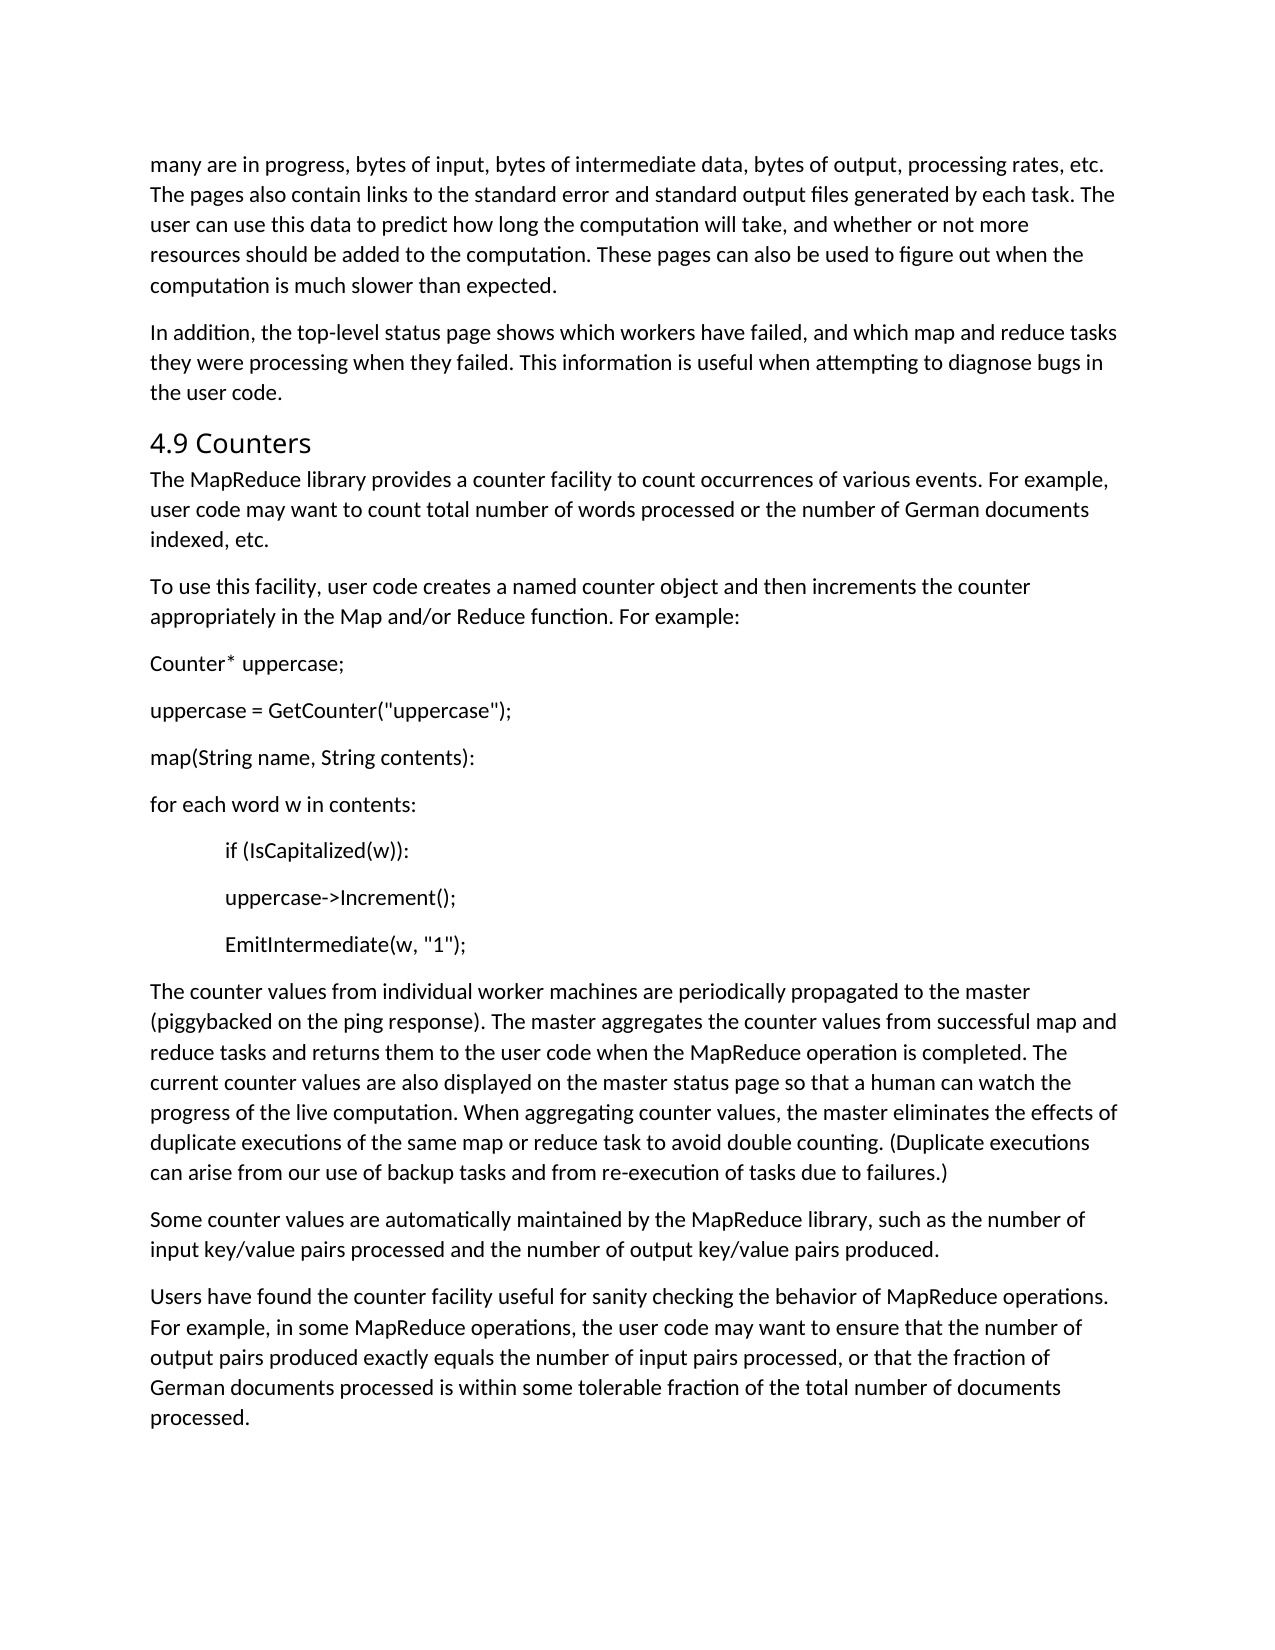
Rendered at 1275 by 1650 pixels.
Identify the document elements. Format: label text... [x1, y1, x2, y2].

text The MapReduce library provides a counter facility to count occurrences of various events. For example, user code may want to count total number of words processed or the number of German documents indexed, etc. [150, 465, 1125, 553]
subtitle 4.9 Counters [150, 425, 1125, 462]
text To use this facility, user code creates a named counter object and then increments the counter appropriately in the Map and/or Reduce function. For example: [150, 572, 1125, 630]
text In addition, the top-level status page shows which workers have failed, and which map and reduce tasks they were processing when they failed. This information is useful when attempting to diagnose bugs in the user code. [150, 318, 1125, 406]
text Some counter values are automatically maintained by the MapReduce library, such as the number of input key/value pairs processed and the number of output key/value pairs produced. [150, 1205, 1125, 1264]
text map(String name, String contents): [150, 743, 1125, 771]
text uppercase = GetCounter("uppercase"); [150, 696, 1125, 724]
text if (IsCapitalized(w)): [150, 837, 1125, 865]
text Counter* uppercase; [150, 649, 1125, 677]
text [150, 150, 1125, 299]
text uppercase->Increment(); [150, 883, 1125, 912]
text Users have found the counter facility useful for sanity checking the behavior of MapReduce operations. For example, in some MapReduce operations, the user code may want to ensure that the number of output pairs produced exactly equals the number of input pairs processed, or that the fraction of German documents processed is within some tolerable fraction of the total number of documents processed. [150, 1282, 1125, 1431]
text for each word w in contents: [150, 790, 1125, 818]
text EmitIntermediate(w, "1"); [150, 930, 1125, 958]
text The counter values from individual worker machines are periodically propagated to the master (piggybacked on the ping response). The master aggregates the counter values from successful map and reduce tasks and returns them to the user code when the MapReduce operation is completed. The current counter values are also displayed on the master status page so that a human can watch the progress of the live computation. When aggregating counter values, the master eliminates the effects of duplicate executions of the same map or reduce task to avoid double counting. (Duplicate executions can arise from our use of backup tasks and from re-execution of tasks due to failures.) [150, 977, 1125, 1187]
